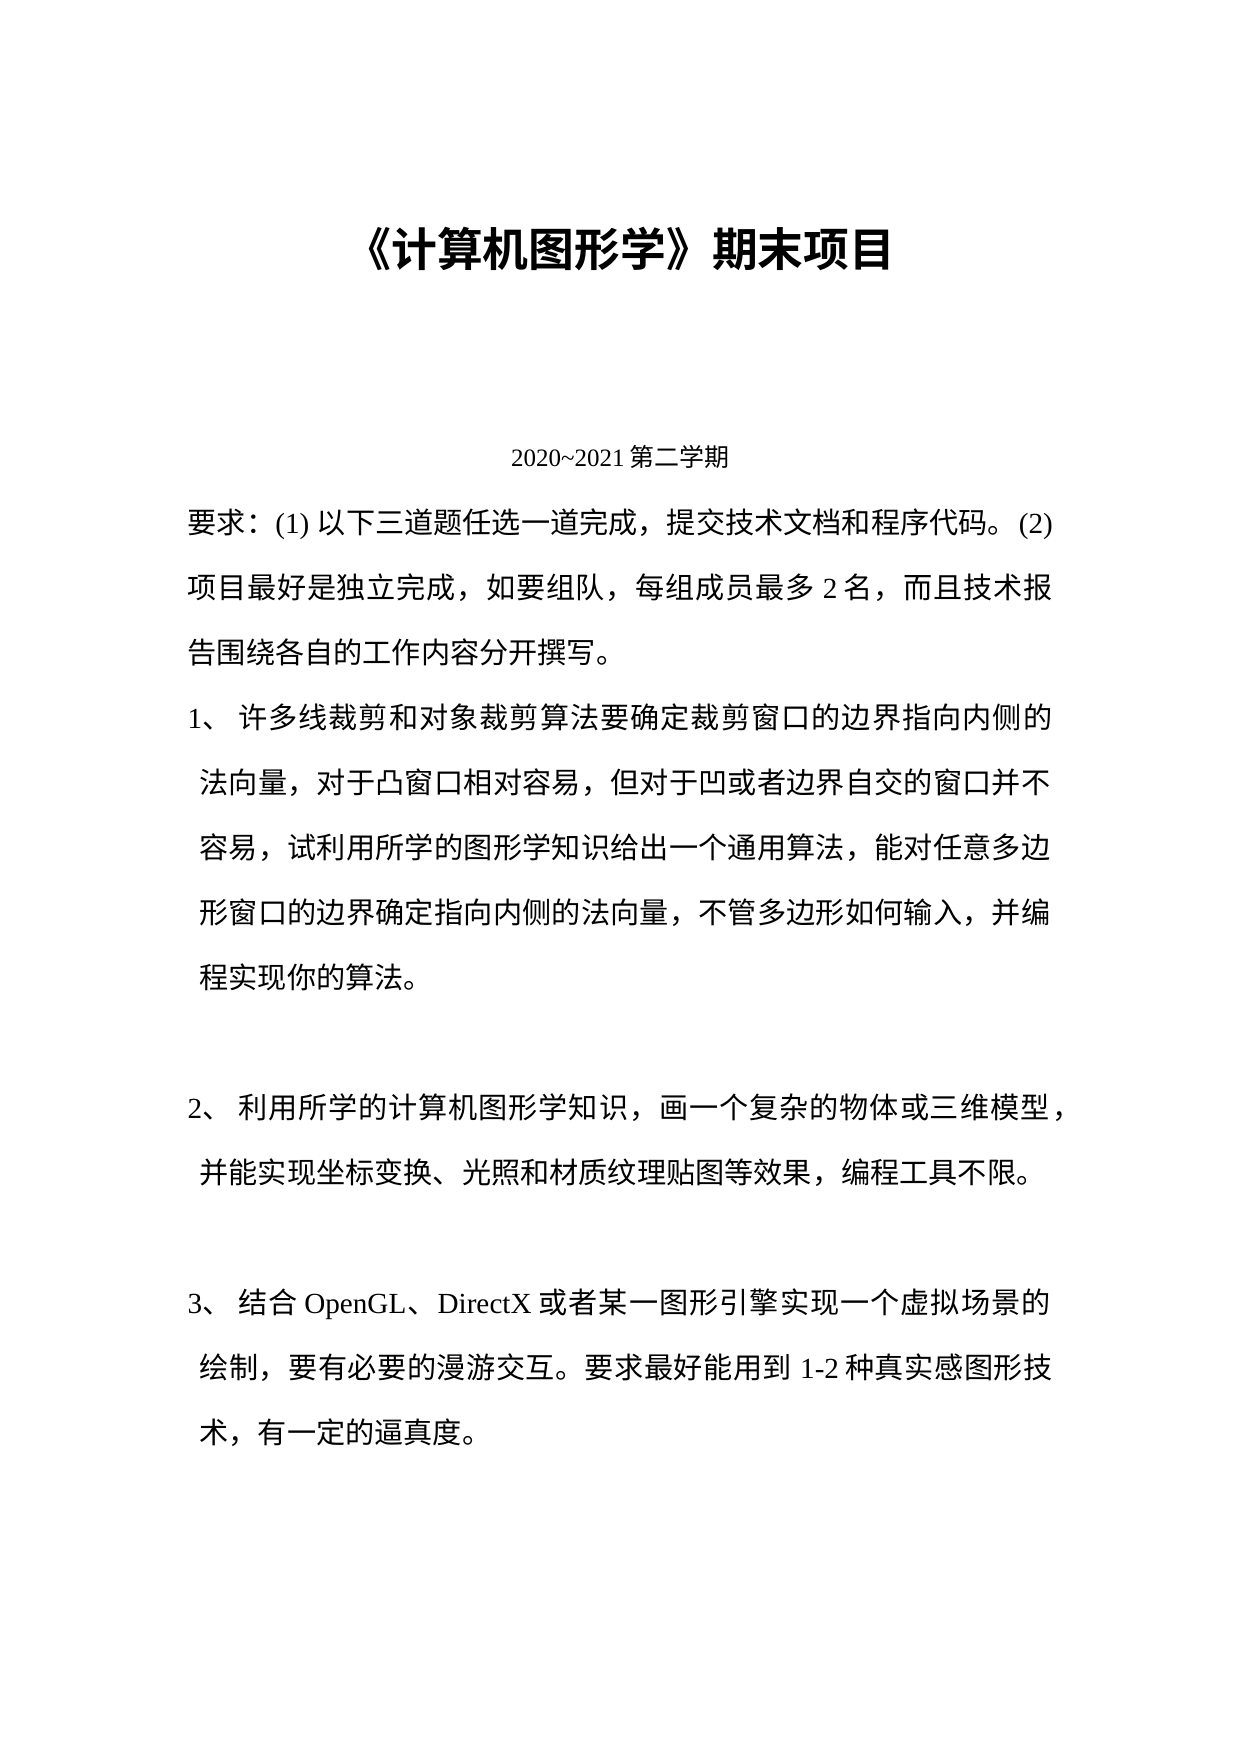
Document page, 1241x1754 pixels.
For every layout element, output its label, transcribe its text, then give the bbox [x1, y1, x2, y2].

text 要求：(1) 以下三道题任选一道完成，提交技术文档和程序代码。(2) 项目最好是独立完成，如要组队，每组成员最多2名，而且技术报告围绕各自的工作内容分开撰写。 [187, 488, 1053, 683]
text 2020~2021第二学期 [187, 423, 1053, 488]
list 结合OpenGL、DirectX或者某一图形引擎实现一个虚拟场景的绘制，要有必要的漫游交互。要求最好能用到1-2种真实感图形技术，有一定的逼真度。 [187, 1268, 1053, 1463]
subtitle 《计算机图形学》期末项目 [187, 197, 1053, 295]
list 许多线裁剪和对象裁剪算法要确定裁剪窗口的边界指向内侧的法向量，对于凸窗口相对容易，但对于凹或者边界自交的窗口并不容易，试利用所学的图形学知识给出一个通用算法，能对任意多边形窗口的边界确定指向内侧的法向量，不管多边形如何输入，并编程实现你的算法。 [187, 683, 1053, 1008]
list 利用所学的计算机图形学知识，画一个复杂的物体或三维模型，并能实现坐标变换、光照和材质纹理贴图等效果，编程工具不限。 [187, 1073, 1053, 1203]
